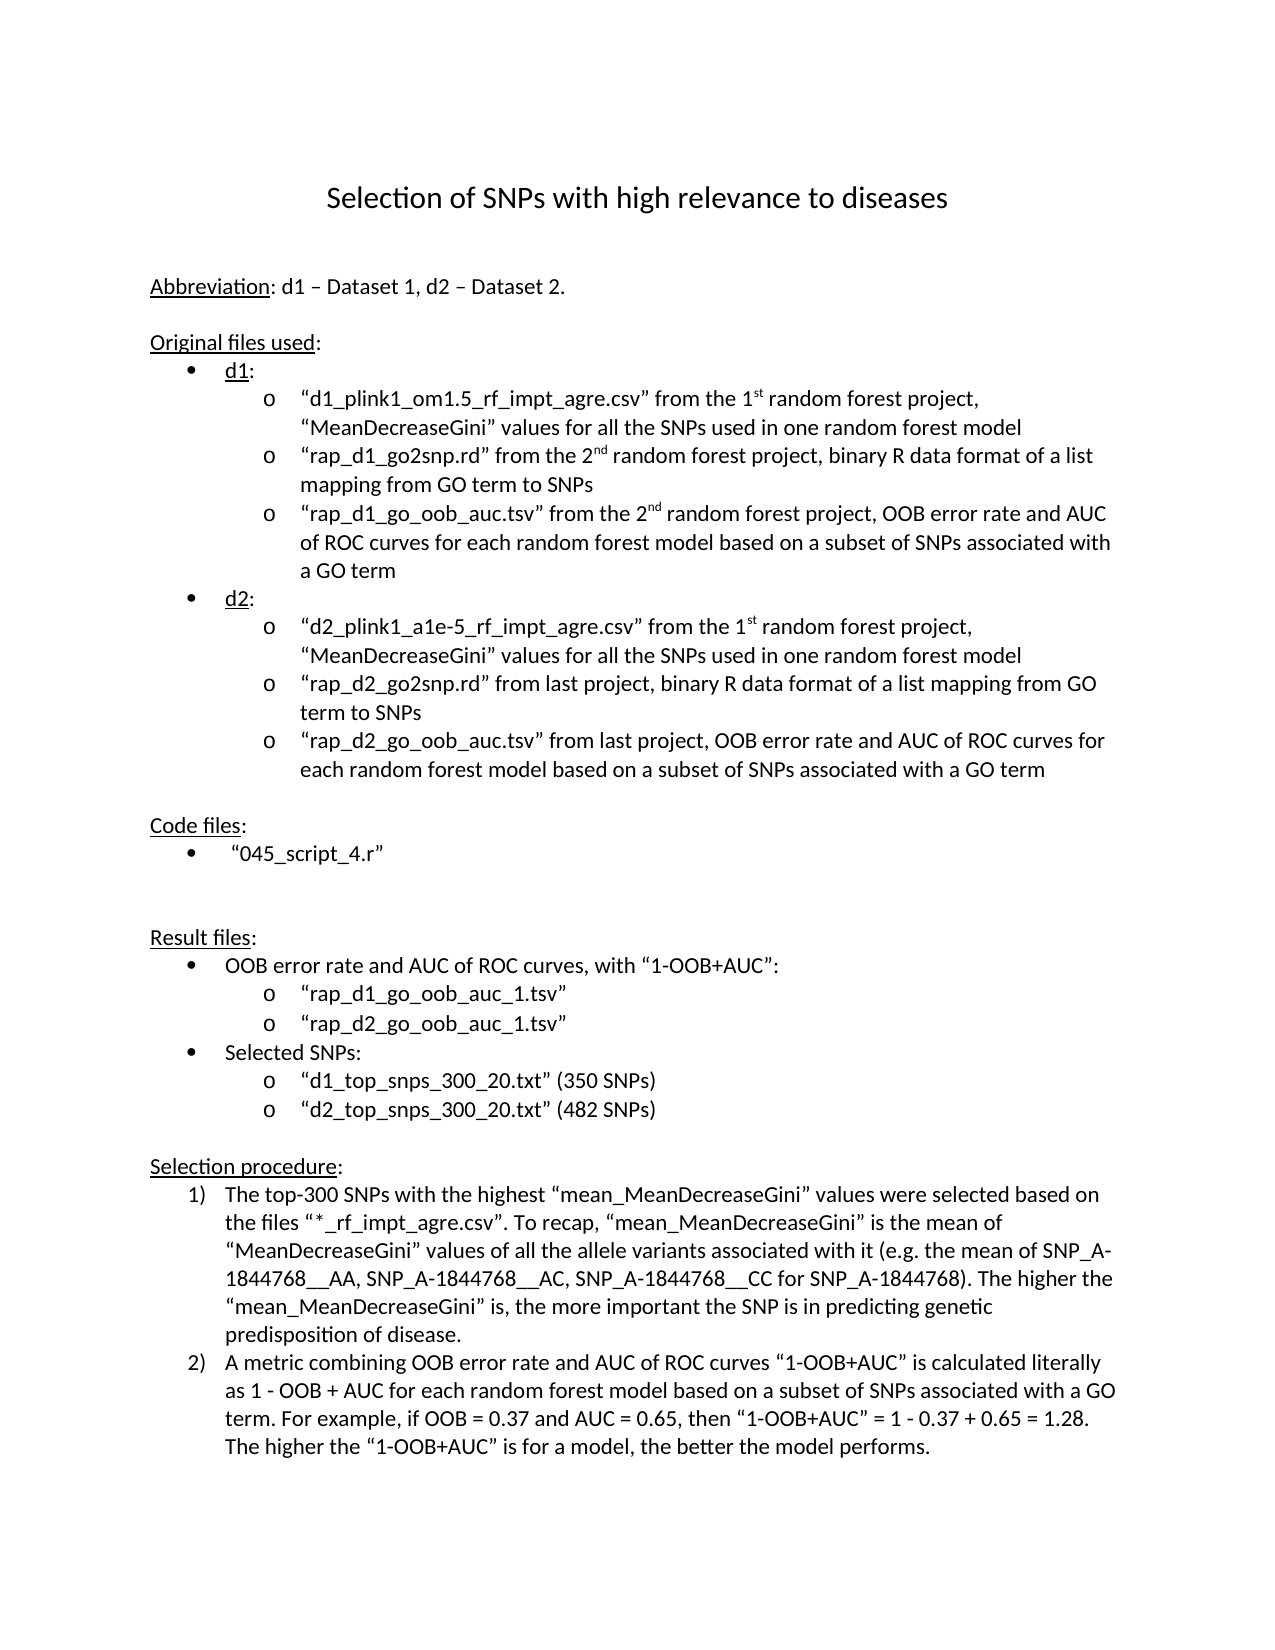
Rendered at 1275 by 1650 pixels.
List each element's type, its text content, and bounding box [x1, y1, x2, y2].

list The top-300 SNPs with the highest “mean_MeanDecreaseGini” values were selected based on the files “*_rf_impt_agre.csv”. To recap, “mean_MeanDecreaseGini” is the mean of “MeanDecreaseGini” values of all the allele variants associated with it (e.g. the mean of SNP_A-1844768__AA, SNP_A-1844768__AC, SNP_A-1844768__CC for SNP_A-1844768). The higher the “mean_MeanDecreaseGini” is, the more important the SNP is in predicting genetic predisposition of disease. [187, 1180, 1125, 1348]
list “d1_top_snps_300_20.txt” (350 SNPs) [262, 1066, 1125, 1095]
list “d2_plink1_a1e-5_rf_impt_agre.csv” from the 1st random forest project, “MeanDecreaseGini” values for all the SNPs used in one random forest model [262, 612, 1125, 669]
list d2: [187, 584, 1125, 612]
list “rap_d2_go_oob_auc.tsv” from last project, OOB error rate and AUC of ROC curves for each random forest model based on a subset of SNPs associated with a GO term [262, 726, 1125, 783]
list “rap_d1_go2snp.rd” from the 2nd random forest project, binary R data format of a list mapping from GO term to SNPs [262, 441, 1125, 499]
list A metric combining OOB error rate and AUC of ROC curves “1-OOB+AUC” is calculated literally as 1 - OOB + AUC for each random forest model based on a subset of SNPs associated with a GO term. For example, if OOB = 0.37 and AUC = 0.65, then “1-OOB+AUC” = 1 - 0.37 + 0.65 = 1.28. The higher the “1-OOB+AUC” is for a model, the better the model performs. [187, 1348, 1125, 1461]
text Result files: [150, 923, 1125, 952]
text Selection procedure: [150, 1152, 1125, 1180]
list “d1_plink1_om1.5_rf_impt_agre.csv” from the 1st random forest project, “MeanDecreaseGini” values for all the SNPs used in one random forest model [262, 384, 1125, 441]
list “rap_d1_go_oob_auc.tsv” from the 2nd random forest project, OOB error rate and AUC of ROC curves for each random forest model based on a subset of SNPs associated with a GO term [262, 499, 1125, 584]
list Selected SNPs: [187, 1038, 1125, 1066]
list OOB error rate and AUC of ROC curves, with “1-OOB+AUC”: [187, 952, 1125, 979]
list “045_script_4.r” [187, 839, 1125, 867]
list “rap_d1_go_oob_auc_1.tsv” [262, 979, 1125, 1009]
list “rap_d2_go2snp.rd” from last project, binary R data format of a list mapping from GO term to SNPs [262, 669, 1125, 726]
text Selection of SNPs with high relevance to diseases [150, 178, 1125, 216]
text Abbreviation: d1 – Dataset 1, d2 – Dataset 2. [150, 272, 1125, 300]
list “rap_d2_go_oob_auc_1.tsv” [262, 1009, 1125, 1038]
list “d2_top_snps_300_20.txt” (482 SNPs) [262, 1095, 1125, 1124]
text Code files: [150, 811, 1125, 839]
text Original files used: [150, 328, 1125, 356]
list d1: [187, 356, 1125, 384]
